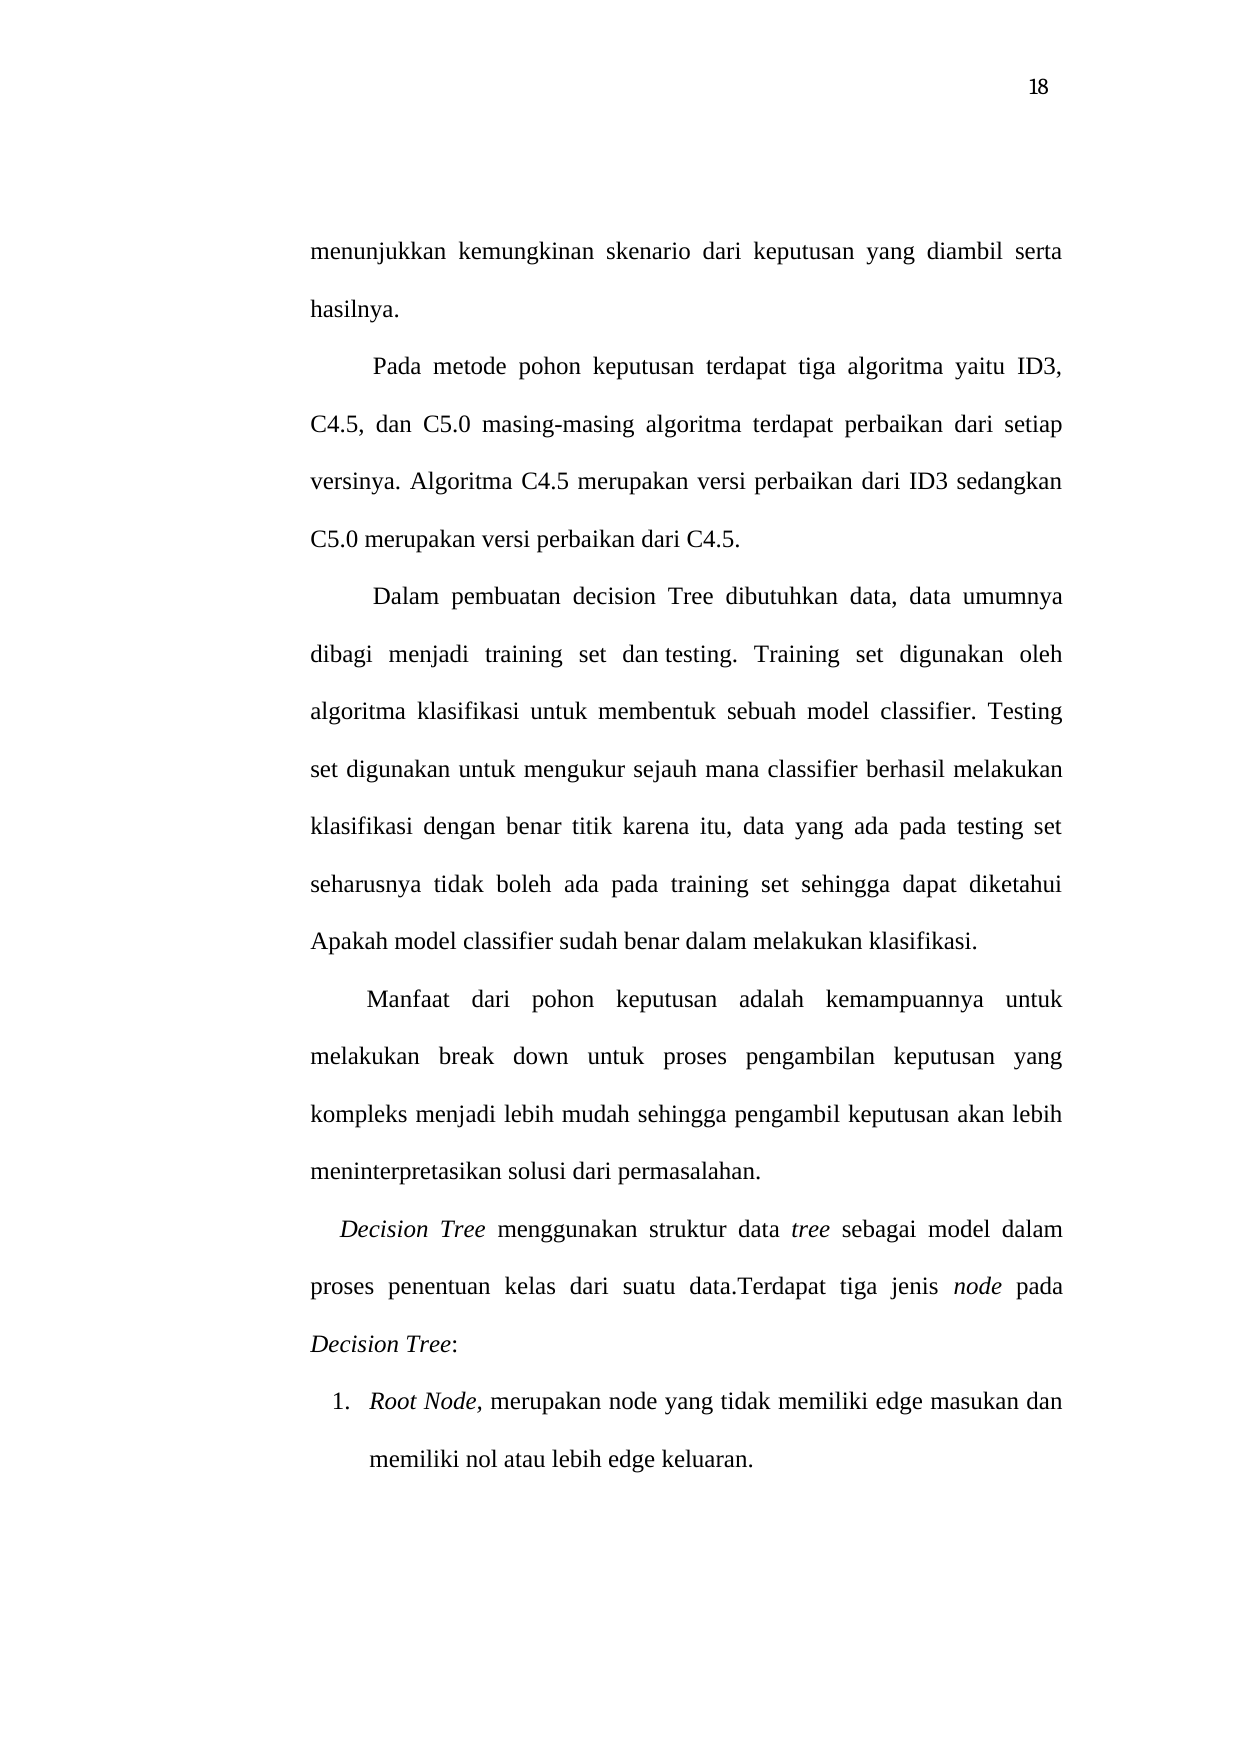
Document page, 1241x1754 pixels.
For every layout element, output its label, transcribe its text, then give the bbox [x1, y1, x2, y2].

text Dalam pembuatan decision Tree dibutuhkan data, data umumnya dibagi menjadi training set dan testing. Training set digunakan oleh algoritma klasifikasi untuk membentuk sebuah model classifier. Testing set digunakan untuk mengukur sejauh mana classifier berhasil melakukan klasifikasi dengan benar titik karena itu, data yang ada pada testing set seharusnya tidak boleh ada pada training set sehingga dapat diketahui Apakah model classifier sudah benar dalam melakukan klasifikasi. [310, 581, 1063, 955]
text Manfaat dari pohon keputusan adalah kemampuannya untuk melakukan break down untuk proses pengambilan keputusan yang kompleks menjadi lebih mudah sehingga pengambil keputusan akan lebih meninterpretasikan solusi dari permasalahan. [310, 984, 1063, 1185]
list Root Node, merupakan node yang tidak memiliki edge masukan dan memiliki nol atau lebih edge keluaran. [332, 1386, 1063, 1472]
text Decision Tree menggunakan struktur data tree sebagai model dalam proses penentuan kelas dari suatu data.Terdapat tiga jenis node pada Decision Tree: [310, 1214, 1063, 1357]
